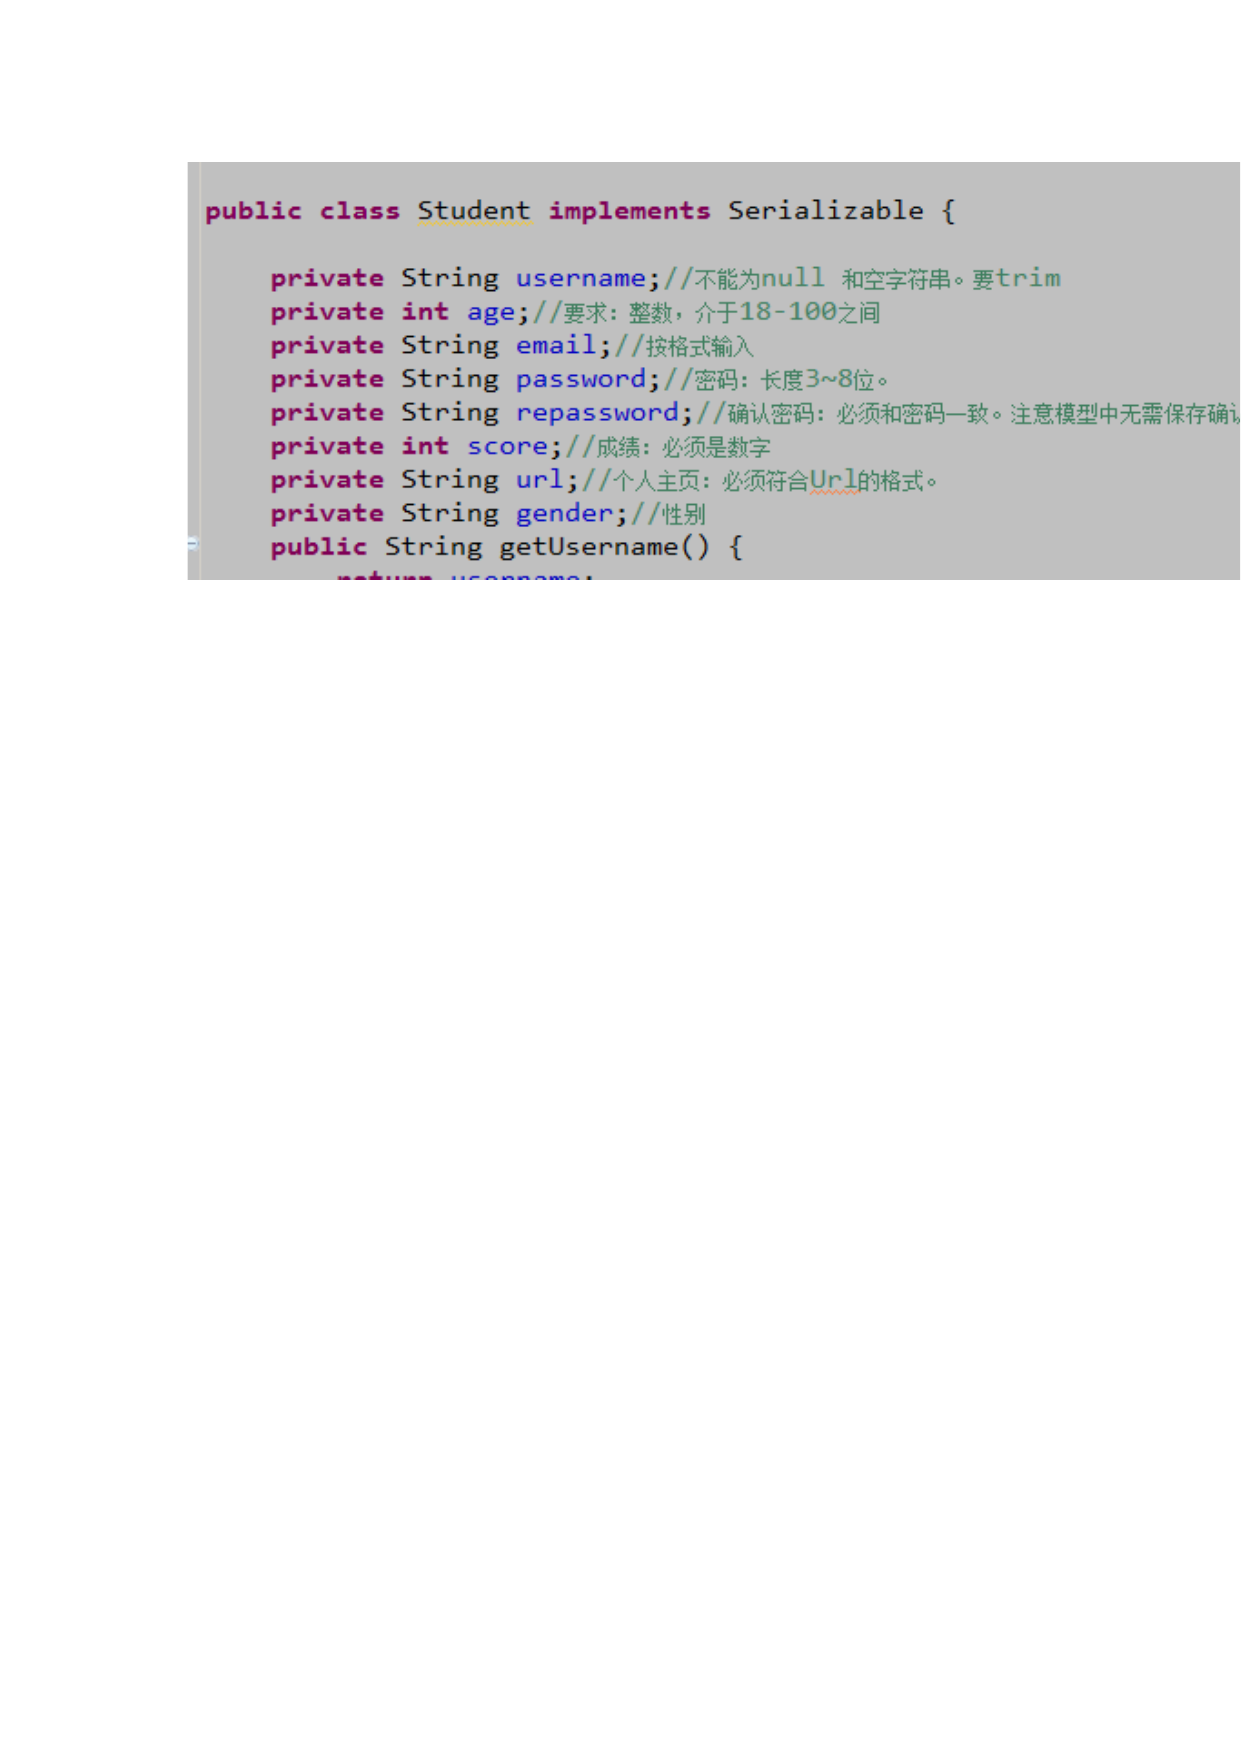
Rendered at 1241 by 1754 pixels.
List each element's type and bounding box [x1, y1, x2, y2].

picture [187, 162, 1241, 580]
